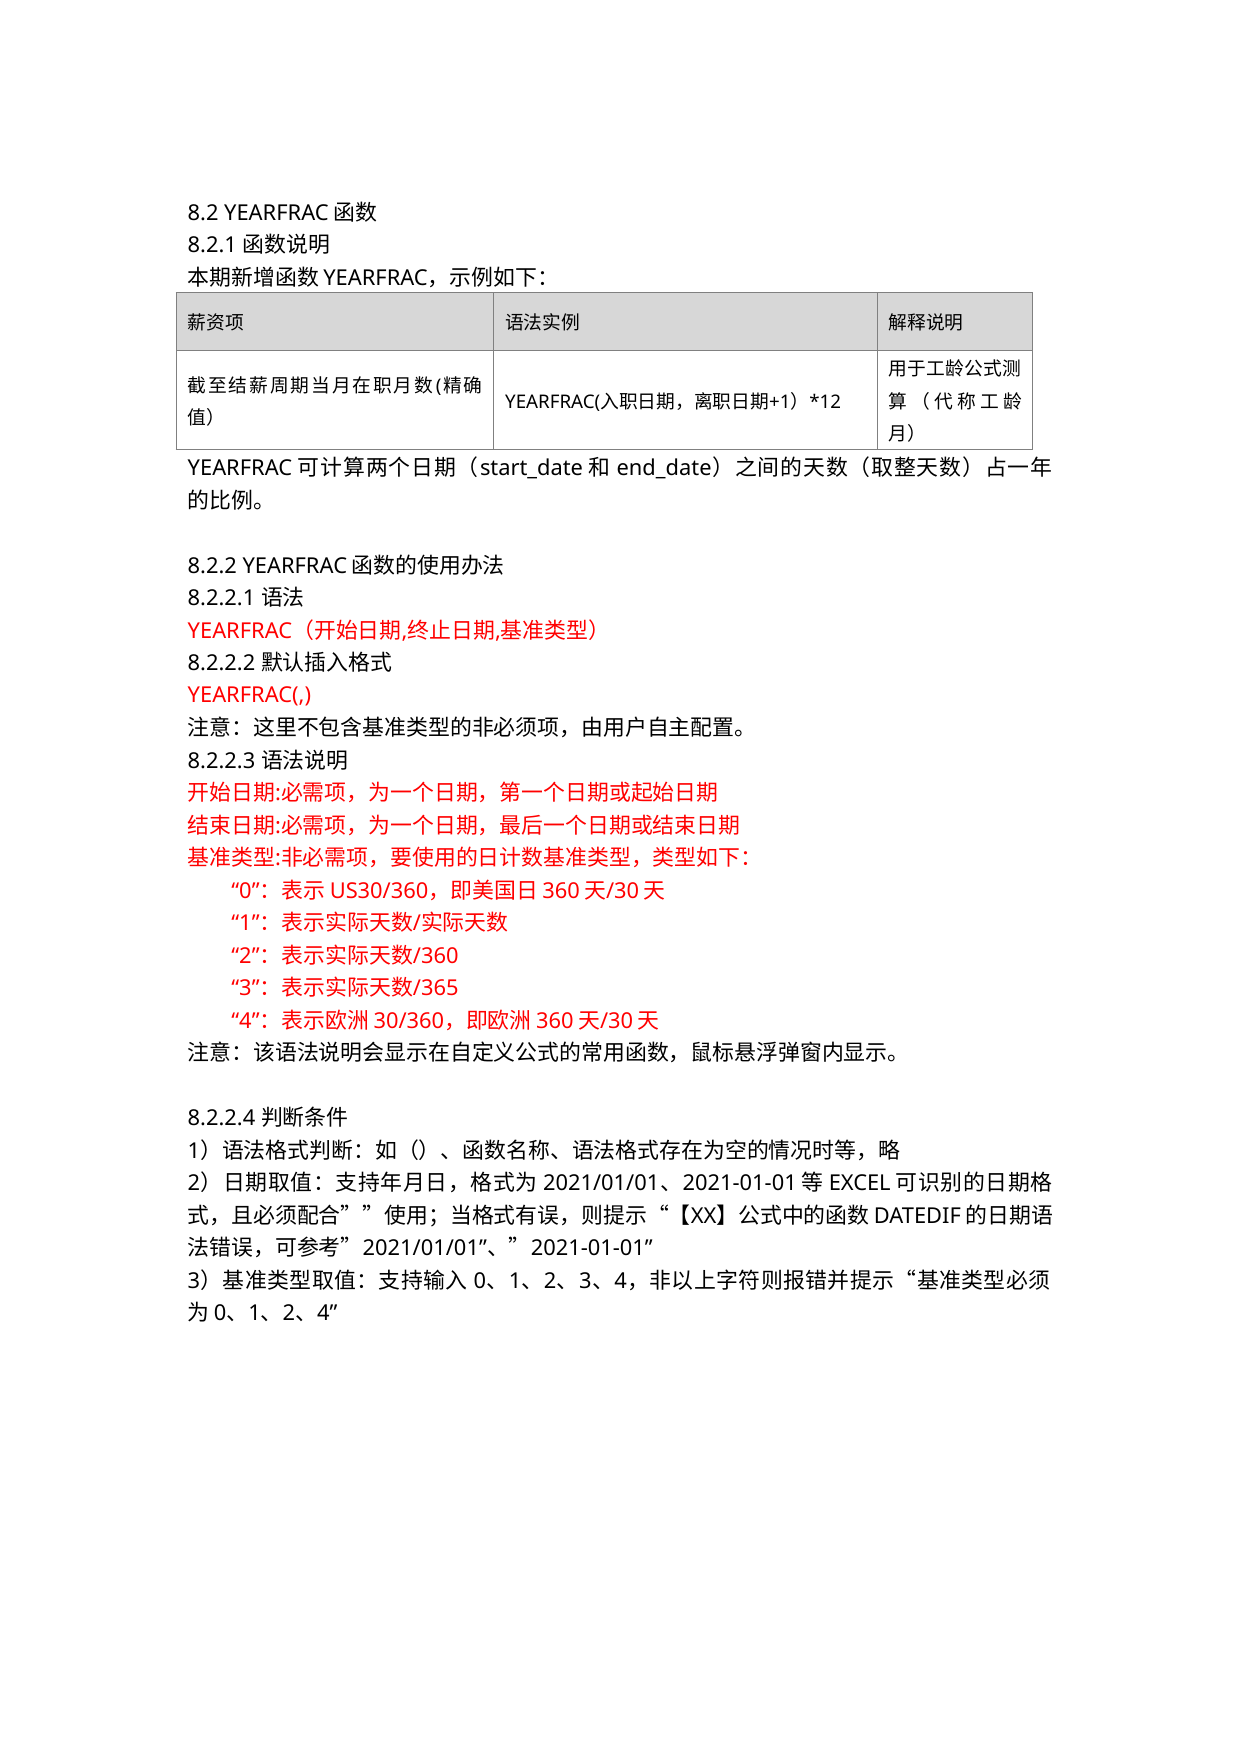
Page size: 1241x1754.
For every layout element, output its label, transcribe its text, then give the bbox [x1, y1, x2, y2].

table_header 语法实例 [494, 293, 877, 350]
list 8.2.2.2 默认插入格式 [187, 645, 1053, 677]
table_cell YEARFRAC(入职日期，离职日期+1）*12 [494, 351, 877, 449]
list YEARFRAC（开始日期,终止日期,基准类型） [187, 612, 1053, 645]
table_header 解释说明 [878, 293, 1032, 350]
list YEARFRAC 可计算两个日期（start_date 和 end_date）之间的天数（取整天数）占一年的比例。 [187, 450, 1053, 515]
list 开始日期:必需项，为一个日期，第一个日期或起始日期 [187, 775, 1053, 807]
list 3）基准类型取值：支持输入0、1、2、3、4，非以上字符则报错并提示“基准类型必须为0、1、2、4” [187, 1262, 1053, 1327]
list 注意：该语法说明会显示在自定义公式的常用函数，鼠标悬浮弹窗内显示。 [187, 1035, 1053, 1067]
table_cell 用于工龄公式测算（代称工龄月） [878, 351, 1032, 449]
list 1）语法格式判断：如（）、函数名称、语法格式存在为空的情况时等，略 [187, 1132, 1053, 1165]
list 8.2.2 YEARFRAC函数的使用办法 [187, 547, 1053, 580]
list 8.2.2.3 语法说明 [187, 742, 1053, 775]
list 本期新增函数YEARFRAC，示例如下： [187, 259, 1053, 292]
list 注意：这里不包含基准类型的非必须项，由用户自主配置。 [187, 710, 1053, 742]
list 2）日期取值：支持年月日，格式为2021/01/01、2021-01-01等EXCEL可识别的日期格式，且必须配合””使用；当格式有误，则提示“【XX】公式中的函数DATEDIF的日期语法错误，可参考”2021/01/01”、”2021-01-01” [187, 1165, 1053, 1262]
list 基准类型:非必需项，要使用的日计数基准类型，类型如下： [187, 840, 1053, 872]
list 8.2 YEARFRAC函数 [187, 194, 1053, 227]
list YEARFRAC(,) [187, 677, 1053, 710]
table_header 薪资项 [177, 293, 493, 350]
list “0”：表示US30/360，即美国日360天/30天 [187, 872, 1053, 905]
list 8.2.2.4 判断条件 [187, 1100, 1053, 1132]
table_cell 截至结薪周期当月在职月数(精确值） [177, 351, 493, 449]
list “1”：表示实际天数/实际天数 [187, 905, 1053, 937]
list “2”：表示实际天数/360 [187, 937, 1053, 970]
list 结束日期:必需项，为一个日期，最后一个日期或结束日期 [187, 807, 1053, 840]
list “4”：表示欧洲30/360，即欧洲360天/30天 [187, 1002, 1053, 1035]
list “3”：表示实际天数/365 [187, 970, 1053, 1002]
list 8.2.2.1 语法 [187, 580, 1053, 612]
list 8.2.1 函数说明 [187, 227, 1053, 259]
